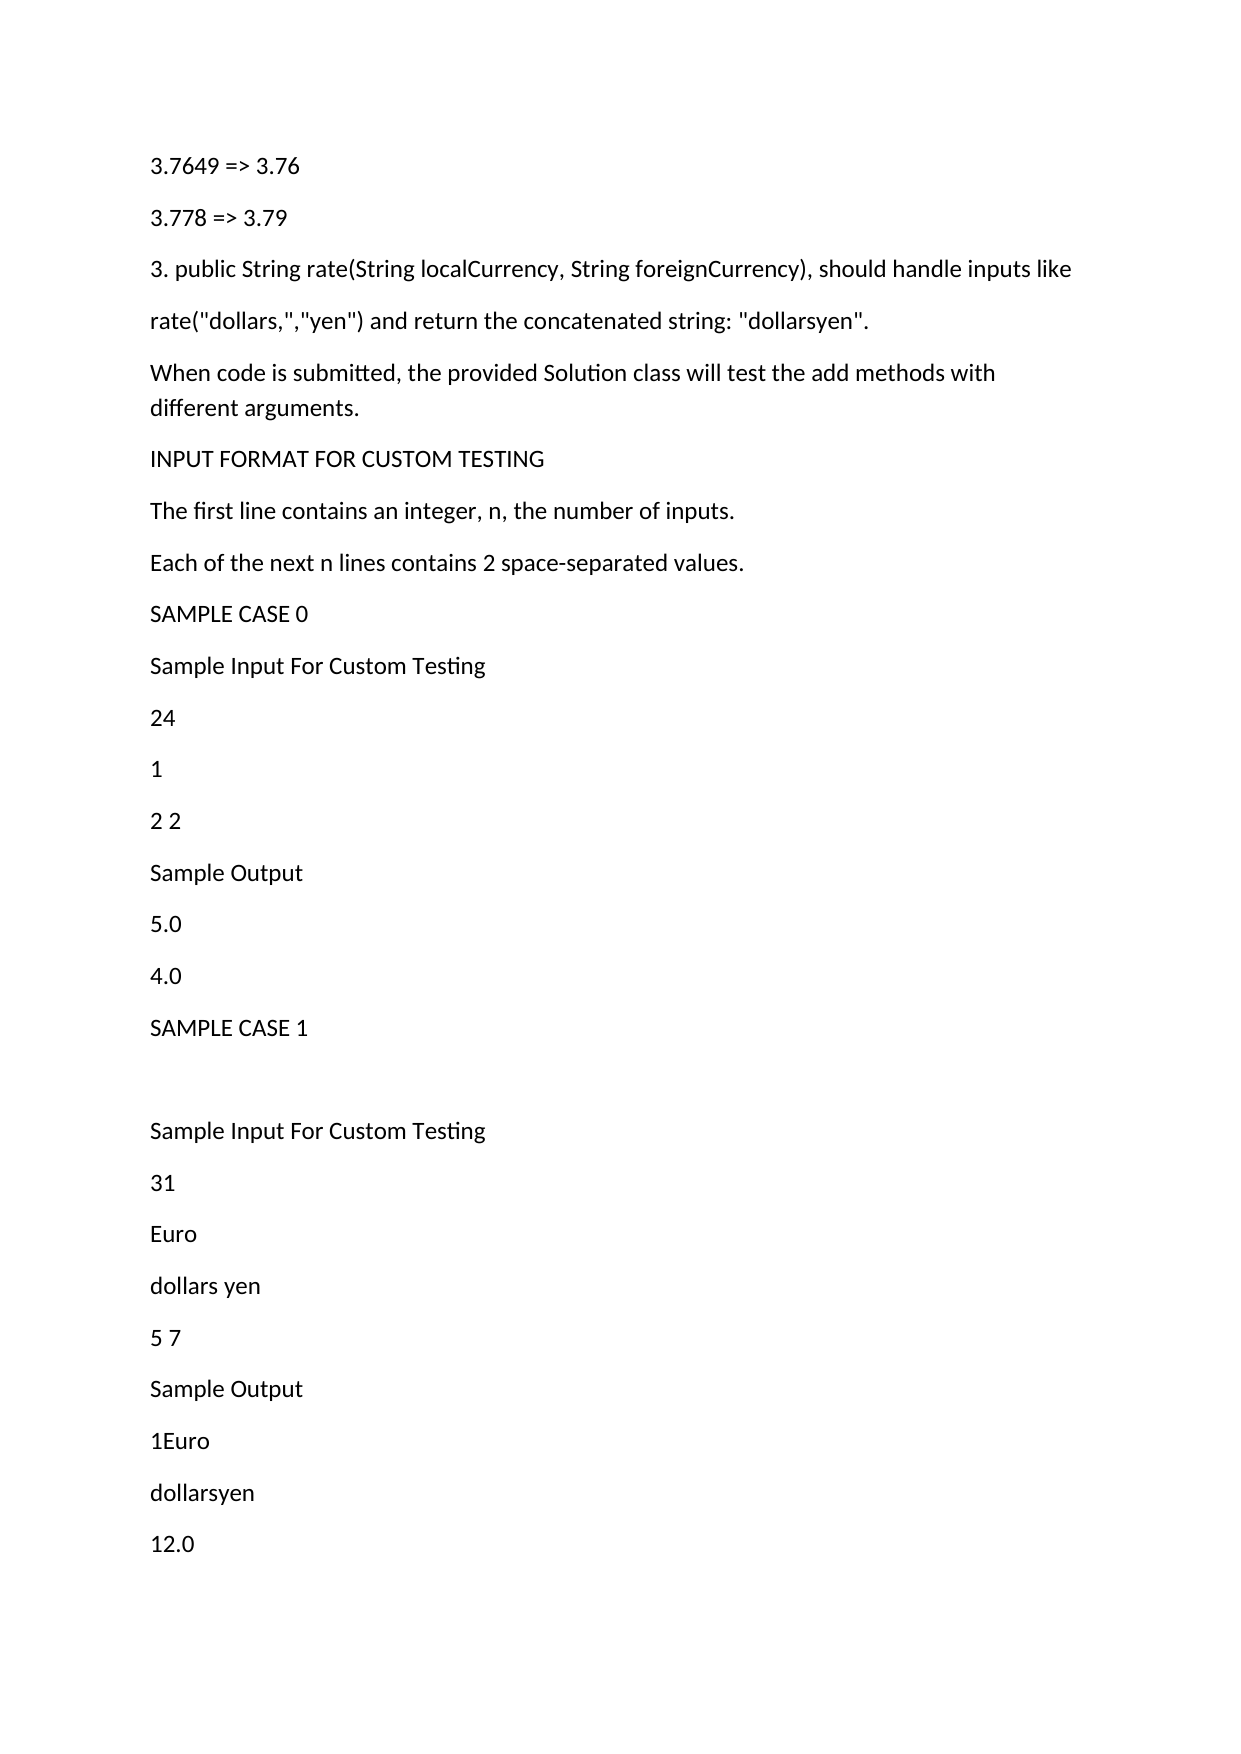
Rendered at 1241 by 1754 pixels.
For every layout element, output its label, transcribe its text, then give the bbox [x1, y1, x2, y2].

text The first line contains an integer, n, the number of inputs. [150, 495, 1090, 526]
text Sample Output [150, 857, 1090, 887]
text 5 7 [150, 1322, 1090, 1352]
text Sample Output [150, 1373, 1090, 1404]
text SAMPLE CASE 0 [150, 598, 1090, 629]
text 31 [150, 1167, 1090, 1197]
text 1 [150, 753, 1090, 784]
text 3.7649 => 3.76 [150, 150, 1090, 181]
text Sample Input For Custom Testing [150, 1115, 1090, 1146]
text 1Euro [150, 1425, 1090, 1456]
text Sample Input For Custom Testing [150, 650, 1090, 681]
text 12.0 [150, 1528, 1090, 1559]
text When code is submitted, the provided Solution class will test the add methods with different arguments. [150, 357, 1090, 422]
text 3. public String rate(String localCurrency, String foreignCurrency), should handle inputs like [150, 253, 1090, 284]
text INPUT FORMAT FOR CUSTOM TESTING [150, 443, 1090, 474]
text 24 [150, 702, 1090, 732]
text dollars yen [150, 1270, 1090, 1301]
text 4.0 [150, 960, 1090, 991]
text SAMPLE CASE 1 [150, 1012, 1090, 1042]
text rate("dollars,","yen") and return the concatenated string: "dollarsyen". [150, 305, 1090, 336]
text 5.0 [150, 908, 1090, 939]
text dollarsyen [150, 1477, 1090, 1507]
text 2 2 [150, 805, 1090, 836]
text Each of the next n lines contains 2 space-separated values. [150, 547, 1090, 577]
text Euro [150, 1218, 1090, 1249]
text 3.778 => 3.79 [150, 202, 1090, 232]
